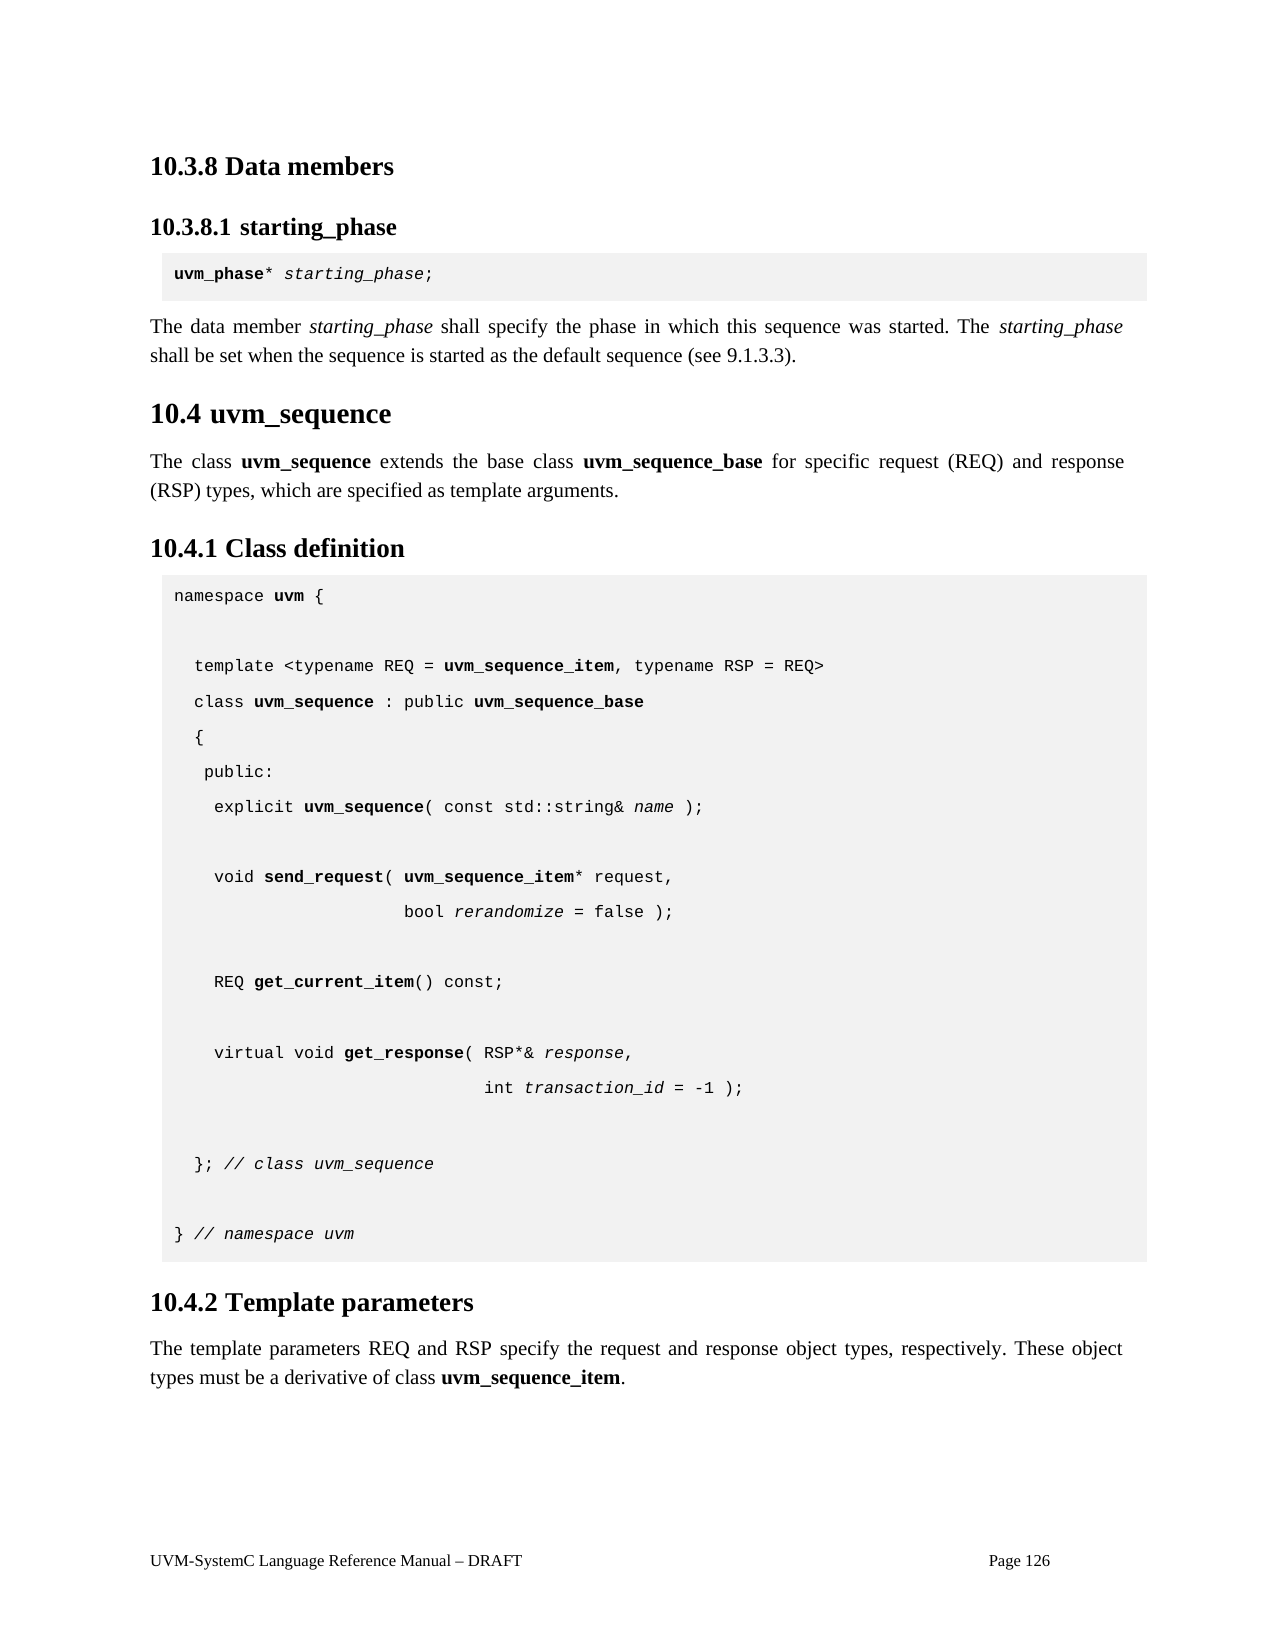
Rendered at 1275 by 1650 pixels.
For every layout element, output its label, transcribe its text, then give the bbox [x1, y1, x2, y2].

text The template parameters REQ and RSP specify the request and response object types, respectively. These object types must be a derivative of class uvm_sequence_item. [150, 1336, 1125, 1389]
subtitle uvm_sequence [150, 396, 1125, 430]
subtitle Data members [150, 150, 1125, 181]
text The class uvm_sequence extends the base class uvm_sequence_base for specific request (REQ) and response (RSP) types, which are specified as template arguments. [150, 449, 1125, 502]
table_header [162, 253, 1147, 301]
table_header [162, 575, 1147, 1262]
subtitle Template parameters [150, 1287, 1125, 1318]
subtitle Class definition [150, 532, 1125, 563]
subtitle starting_phase [150, 212, 1125, 241]
text The data member starting_phase shall specify the phase in which this sequence was started. The starting_phase shall be set when the sequence is started as the default sequence (see 9.1.3.3). [150, 314, 1125, 367]
